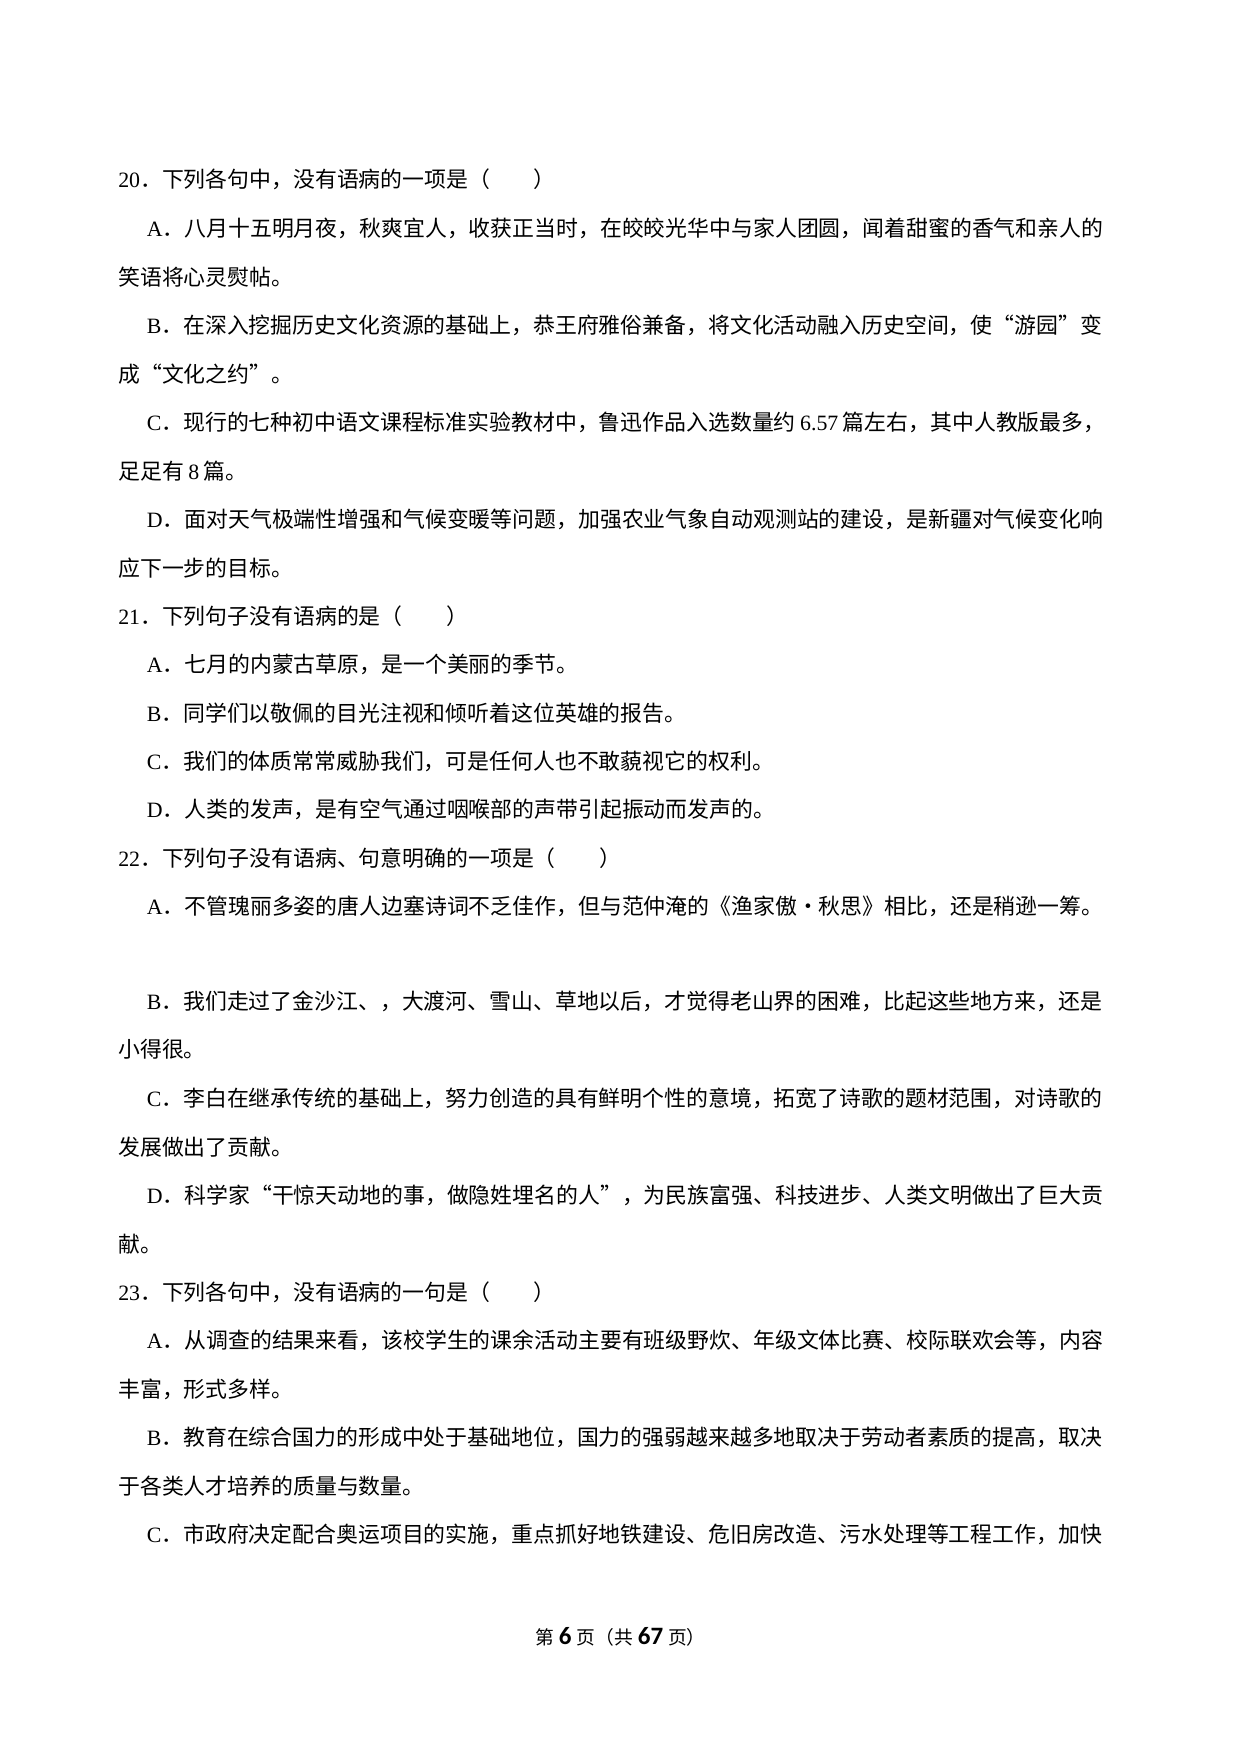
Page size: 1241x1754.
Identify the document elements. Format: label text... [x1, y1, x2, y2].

text A．七月的内蒙古草原，是一个美丽的季节。 [118, 647, 1122, 679]
text 23．下列各句中，没有语病的一句是（ ） [118, 1274, 1122, 1307]
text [118, 1517, 1122, 1549]
text A．不管瑰丽多姿的唐人边塞诗词不乏佳作，但与范仲淹的《渔家傲•秋思》相比，还是稍逊一筹。 [118, 889, 1122, 970]
text B．在深入挖掘历史文化资源的基础上，恭王府雅俗兼备，将文化活动融入历史空间，使“游园”变成“文化之约”。 [118, 307, 1122, 389]
text D．人类的发声，是有空气通过咽喉部的声带引起振动而发声的。 [118, 792, 1122, 824]
text D．科学家“干惊天动地的事，做隐姓埋名的人”，为民族富强、科技进步、人类文明做出了巨大贡献。 [118, 1177, 1122, 1259]
text 20．下列各句中，没有语病的一项是（ ） [118, 162, 1122, 194]
text 21．下列句子没有语病的是（ ） [118, 599, 1122, 631]
text C．李白在继承传统的基础上，努力创造的具有鲜明个性的意境，拓宽了诗歌的题材范围，对诗歌的发展做出了贡献。 [118, 1080, 1122, 1162]
text 22．下列句子没有语病、句意明确的一项是（ ） [118, 840, 1122, 873]
text A．从调查的结果来看，该校学生的课余活动主要有班级野炊、年级文体比赛、校际联欢会等，内容丰富，形式多样。 [118, 1323, 1122, 1404]
text B．我们走过了金沙江、，大渡河、雪山、草地以后，才觉得老山界的困难，比起这些地方来，还是小得很。 [118, 983, 1122, 1064]
text A．八月十五明月夜，秋爽宜人，收获正当时，在皎皎光华中与家人团圆，闻着甜蜜的香气和亲人的笑语将心灵熨帖。 [118, 210, 1122, 292]
text D．面对天气极端性增强和气候变暖等问题，加强农业气象自动观测站的建设，是新疆对气候变化响应下一步的目标。 [118, 502, 1122, 583]
text C．现行的七种初中语文课程标准实验教材中，鲁迅作品入选数量约6.57篇左右，其中人教版最多，足足有8篇。 [118, 404, 1122, 486]
text B．教育在综合国力的形成中处于基础地位，国力的强弱越来越多地取决于劳动者素质的提高，取决于各类人才培养的质量与数量。 [118, 1420, 1122, 1501]
text B．同学们以敬佩的目光注视和倾听着这位英雄的报告。 [118, 695, 1122, 728]
text C．我们的体质常常威胁我们，可是任何人也不敢藐视它的权利。 [118, 744, 1122, 776]
